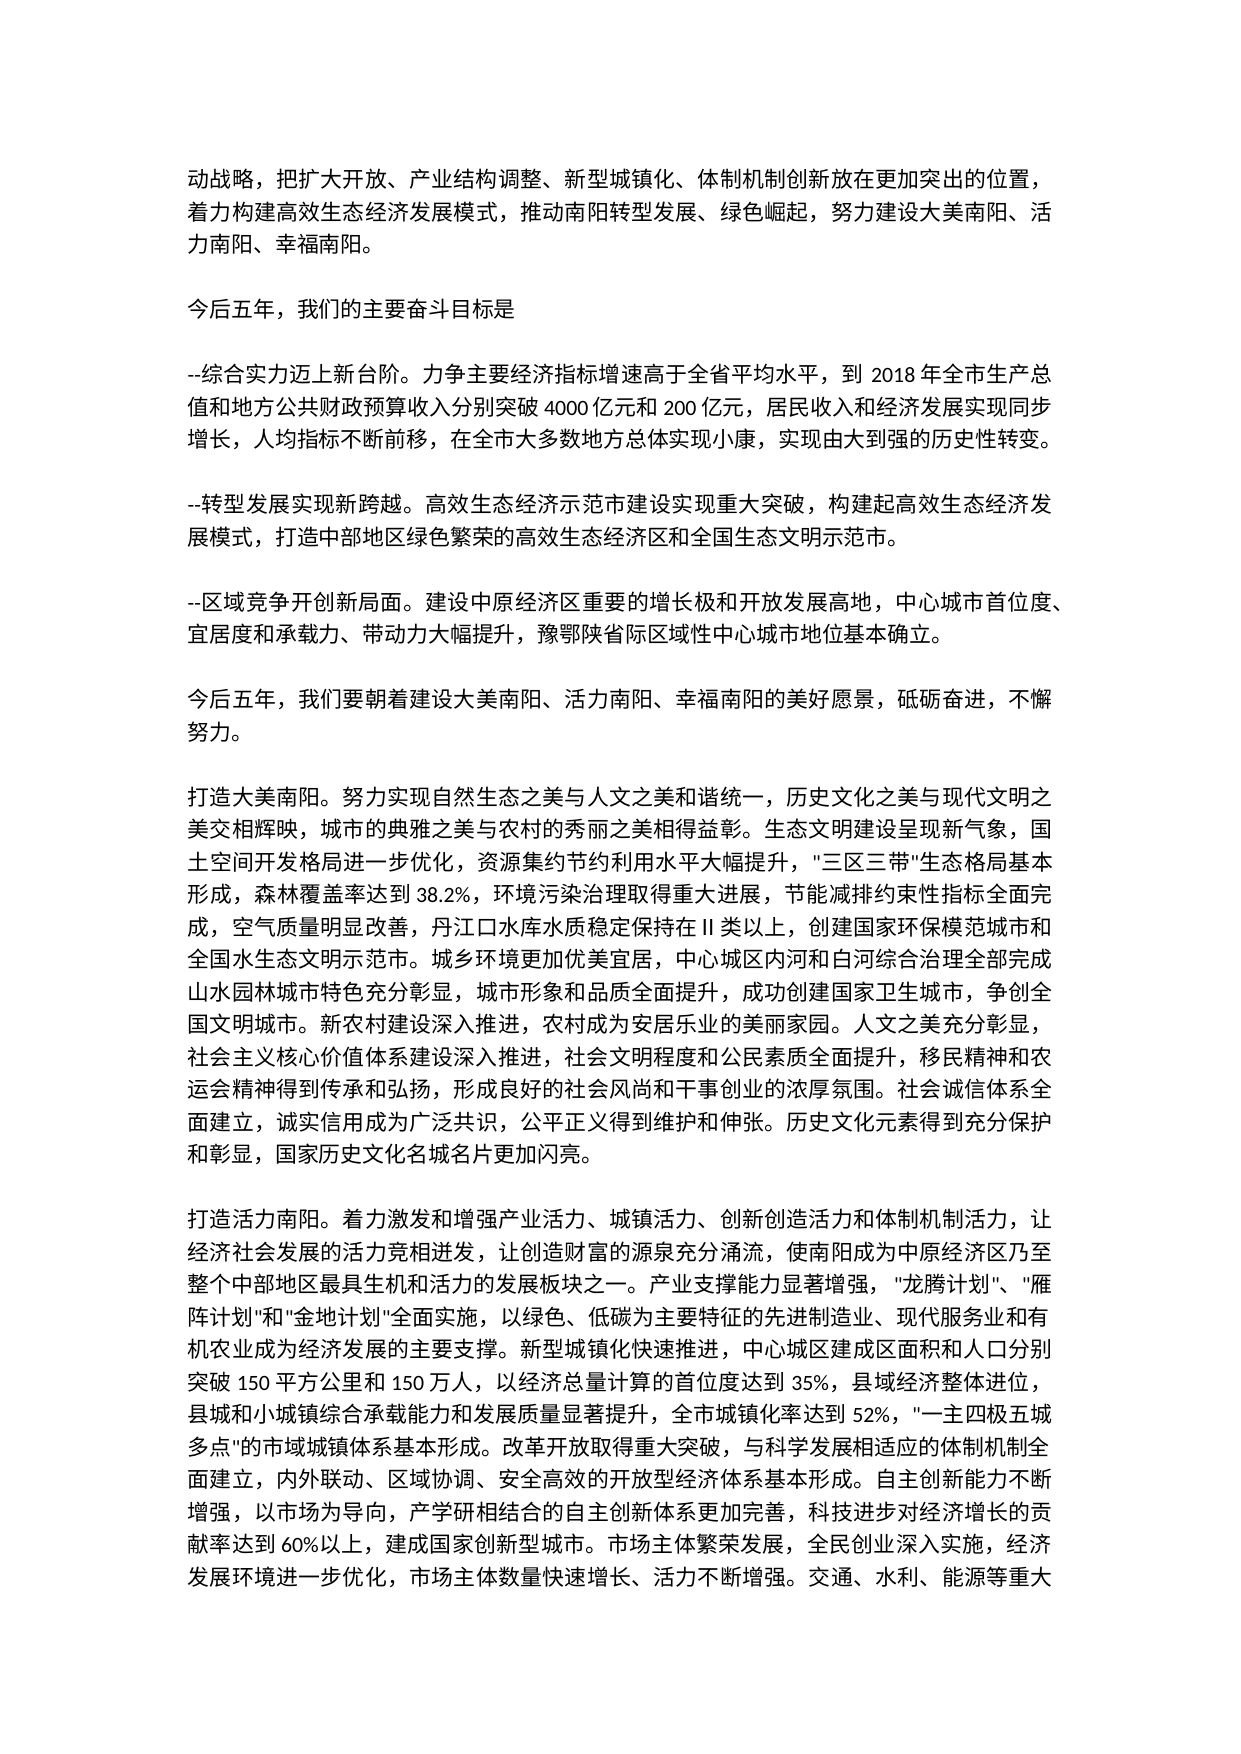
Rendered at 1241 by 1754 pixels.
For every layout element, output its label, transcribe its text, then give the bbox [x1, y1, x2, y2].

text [187, 1202, 1053, 1592]
text 打造大美南阳。努力实现自然生态之美与人文之美和谐统一，历史文化之美与现代文明之美交相辉映，城市的典雅之美与农村的秀丽之美相得益彰。生态文明建设呈现新气象，国土空间开发格局进一步优化，资源集约节约利用水平大幅提升，"三区三带"生态格局基本形成，森林覆盖率达到38.2%，环境污染治理取得重大进展，节能减排约束性指标全面完成，空气质量明显改善，丹江口水库水质稳定保持在Ⅱ类以上，创建国家环保模范城市和全国水生态文明示范市。城乡环境更加优美宜居，中心城区内河和白河综合治理全部完成，山水园林城市特色充分彰显，城市形象和品质全面提升，成功创建国家卫生城市，争创全国文明城市。新农村建设深入推进，农村成为安居乐业的美丽家园。人文之美充分彰显，社会主义核心价值体系建设深入推进，社会文明程度和公民素质全面提升，移民精神和农运会精神得到传承和弘扬，形成良好的社会风尚和干事创业的浓厚氛围。社会诚信体系全面建立，诚实信用成为广泛共识，公平正义得到维护和伸张。历史文化元素得到充分保护和彰显，国家历史文化名城名片更加闪亮。 [187, 779, 1053, 1169]
text 今后五年，我们要朝着建设大美南阳、活力南阳、幸福南阳的美好愿景，砥砺奋进，不懈努力。 [187, 682, 1053, 747]
text --综合实力迈上新台阶。力争主要经济指标增速高于全省平均水平，到2018年全市生产总值和地方公共财政预算收入分别突破4000亿元和200亿元，居民收入和经济发展实现同步增长，人均指标不断前移，在全市大多数地方总体实现小康，实现由大到强的历史性转变。 [187, 357, 1053, 454]
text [187, 162, 1053, 259]
text --转型发展实现新跨越。高效生态经济示范市建设实现重大突破，构建起高效生态经济发展模式，打造中部地区绿色繁荣的高效生态经济区和全国生态文明示范市。 [187, 487, 1053, 552]
text --区域竞争开创新局面。建设中原经济区重要的增长极和开放发展高地，中心城市首位度、宜居度和承载力、带动力大幅提升，豫鄂陕省际区域性中心城市地位基本确立。 [187, 584, 1053, 649]
text 今后五年，我们的主要奋斗目标是 [187, 292, 1053, 324]
